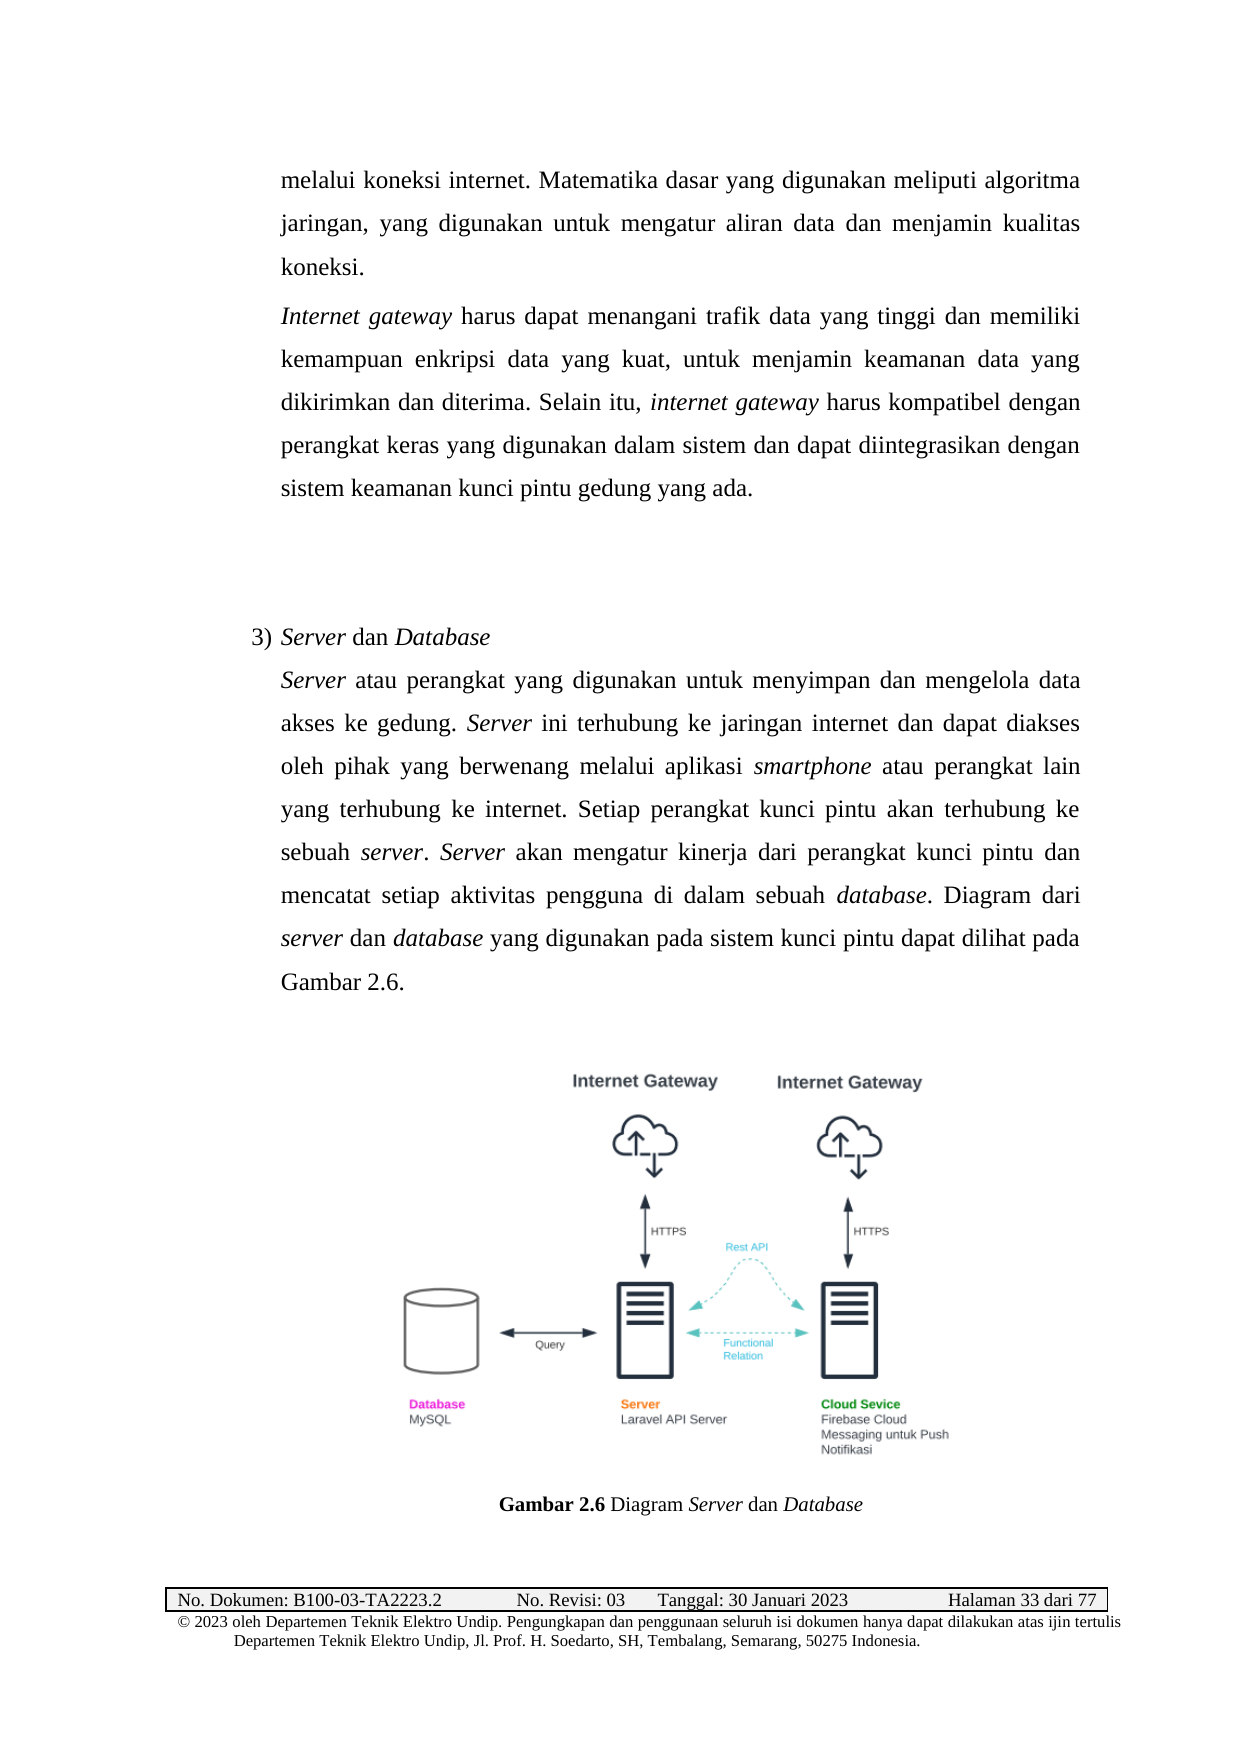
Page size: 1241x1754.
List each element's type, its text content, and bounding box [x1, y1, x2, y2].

text Internet gateway harus dapat menangani trafik data yang tinggi dan memiliki kemampuan enkripsi data yang kuat, untuk menjamin keamanan data yang dikirimkan dan diterima. Selain itu, internet gateway harus kompatibel dengan perangkat keras yang digunakan dalam sistem dan dapat diintegrasikan dengan sistem keamanan kunci pintu gedung yang ada. [281, 301, 1081, 502]
text Server atau perangkat yang digunakan untuk menyimpan dan mengelola data akses ke gedung. Server ini terhubung ke jaringan internet dan dapat diakses oleh pihak yang berwenang melalui aplikasi smartphone atau perangkat lain yang terhubung ke internet. Setiap perangkat kunci pintu akan terhubung ke sebuah server. Server akan mengatur kinerja dari perangkat kunci pintu dan mencatat setiap aktivitas pengguna di dalam sebuah database. Diagram dari server dan database yang digunakan pada sistem kunci pintu dapat dilihat pada Gambar 2.6. [281, 665, 1081, 995]
list Server dan Database [251, 622, 1081, 650]
text Gambar 2.6 Diagram Server dan Database [281, 1492, 1081, 1516]
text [281, 165, 1081, 280]
picture [385, 1052, 977, 1472]
